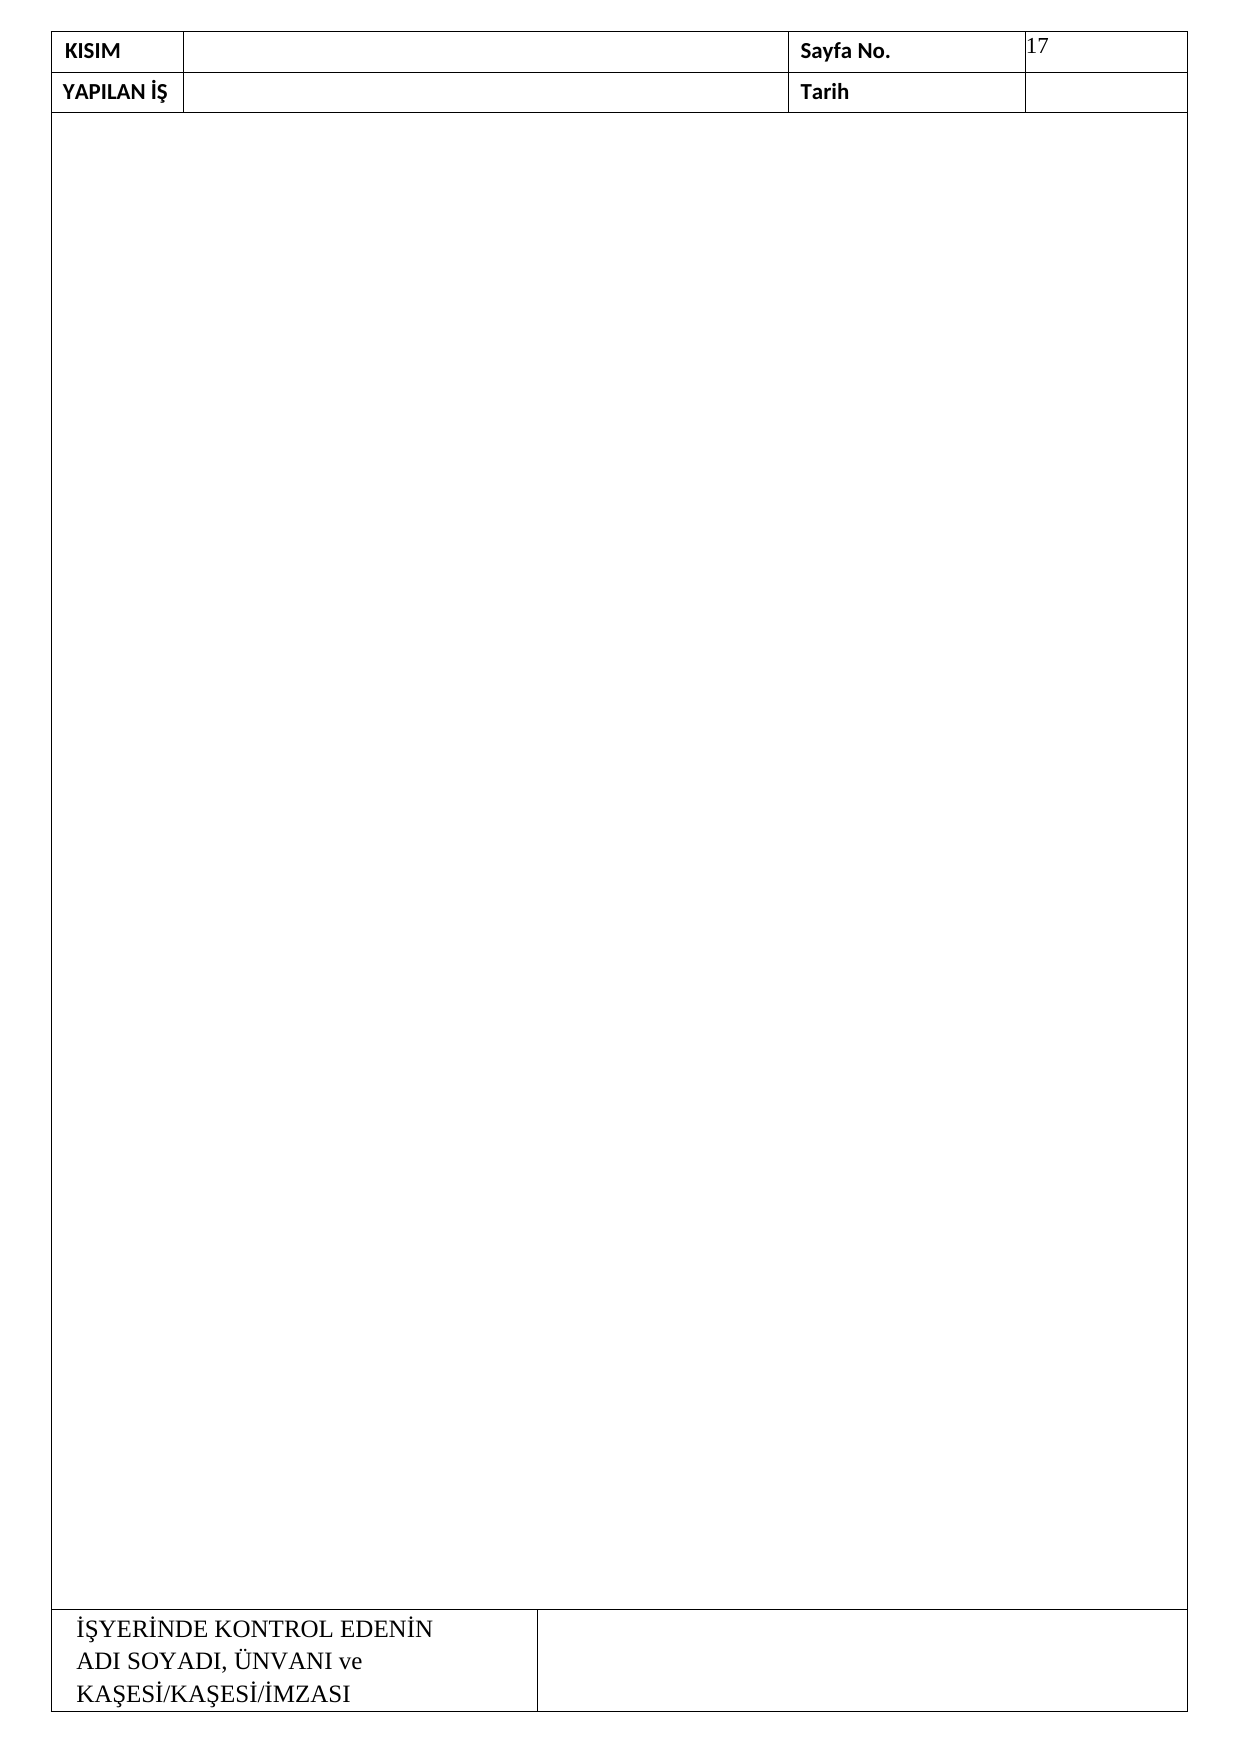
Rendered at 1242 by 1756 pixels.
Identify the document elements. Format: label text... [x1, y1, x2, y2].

table_cell YAPILAN İŞ [52, 73, 183, 112]
table_cell [184, 73, 788, 112]
table_header [184, 32, 788, 72]
table_header 17 [1026, 32, 1187, 72]
table_cell İŞYERİNDE KONTROL EDENİN ADI SOYADI, ÜNVANI ve KAŞESİ/KAŞESİ/İMZASI [52, 1610, 537, 1711]
table_cell [1026, 73, 1187, 112]
table_cell Tarih [789, 73, 1025, 112]
table_cell [52, 113, 1187, 1609]
table_header KISIM [52, 32, 183, 72]
table_header Sayfa No. [789, 32, 1025, 72]
table_cell [538, 1610, 1187, 1711]
